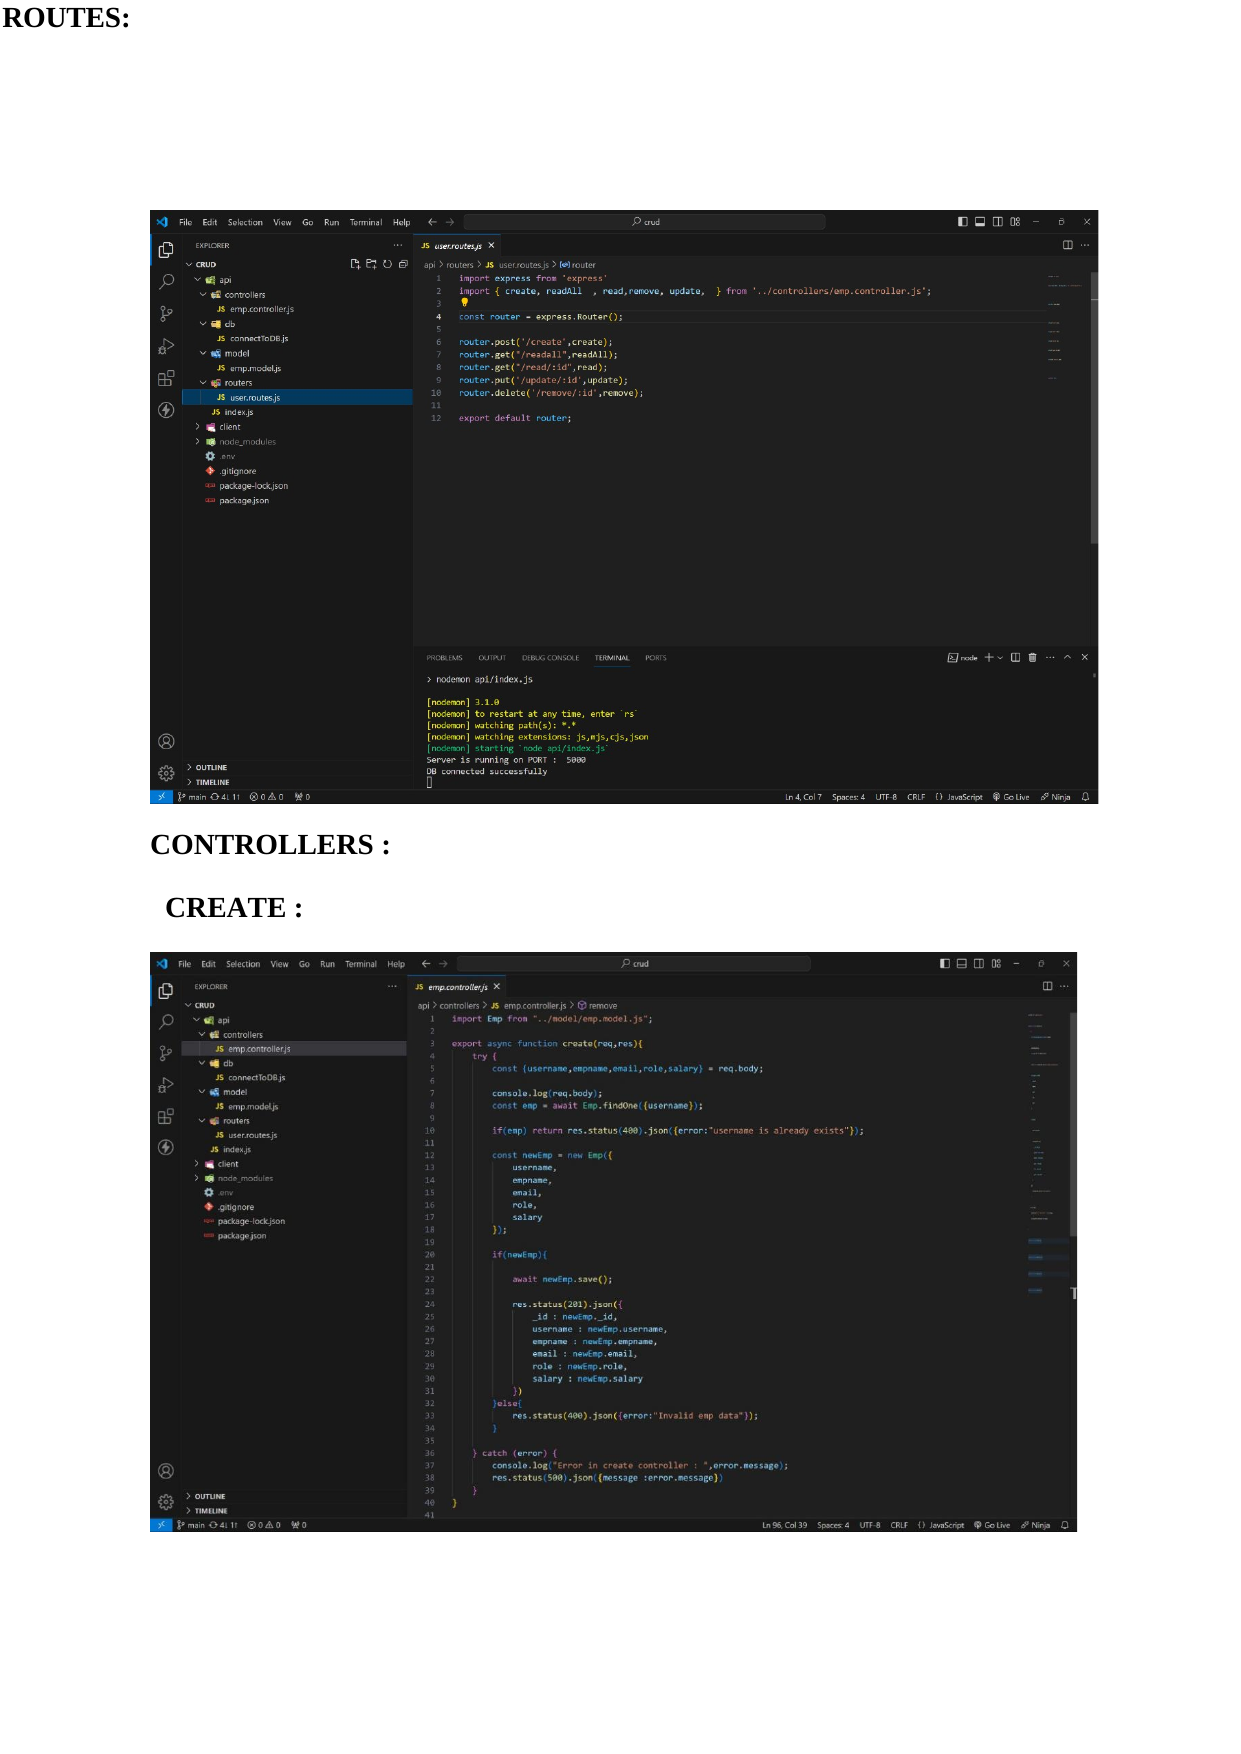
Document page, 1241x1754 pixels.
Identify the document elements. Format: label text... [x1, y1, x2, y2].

picture [150, 210, 1099, 804]
picture [150, 952, 1078, 1532]
text CONTROLLERS : CREATE : [150, 827, 508, 923]
